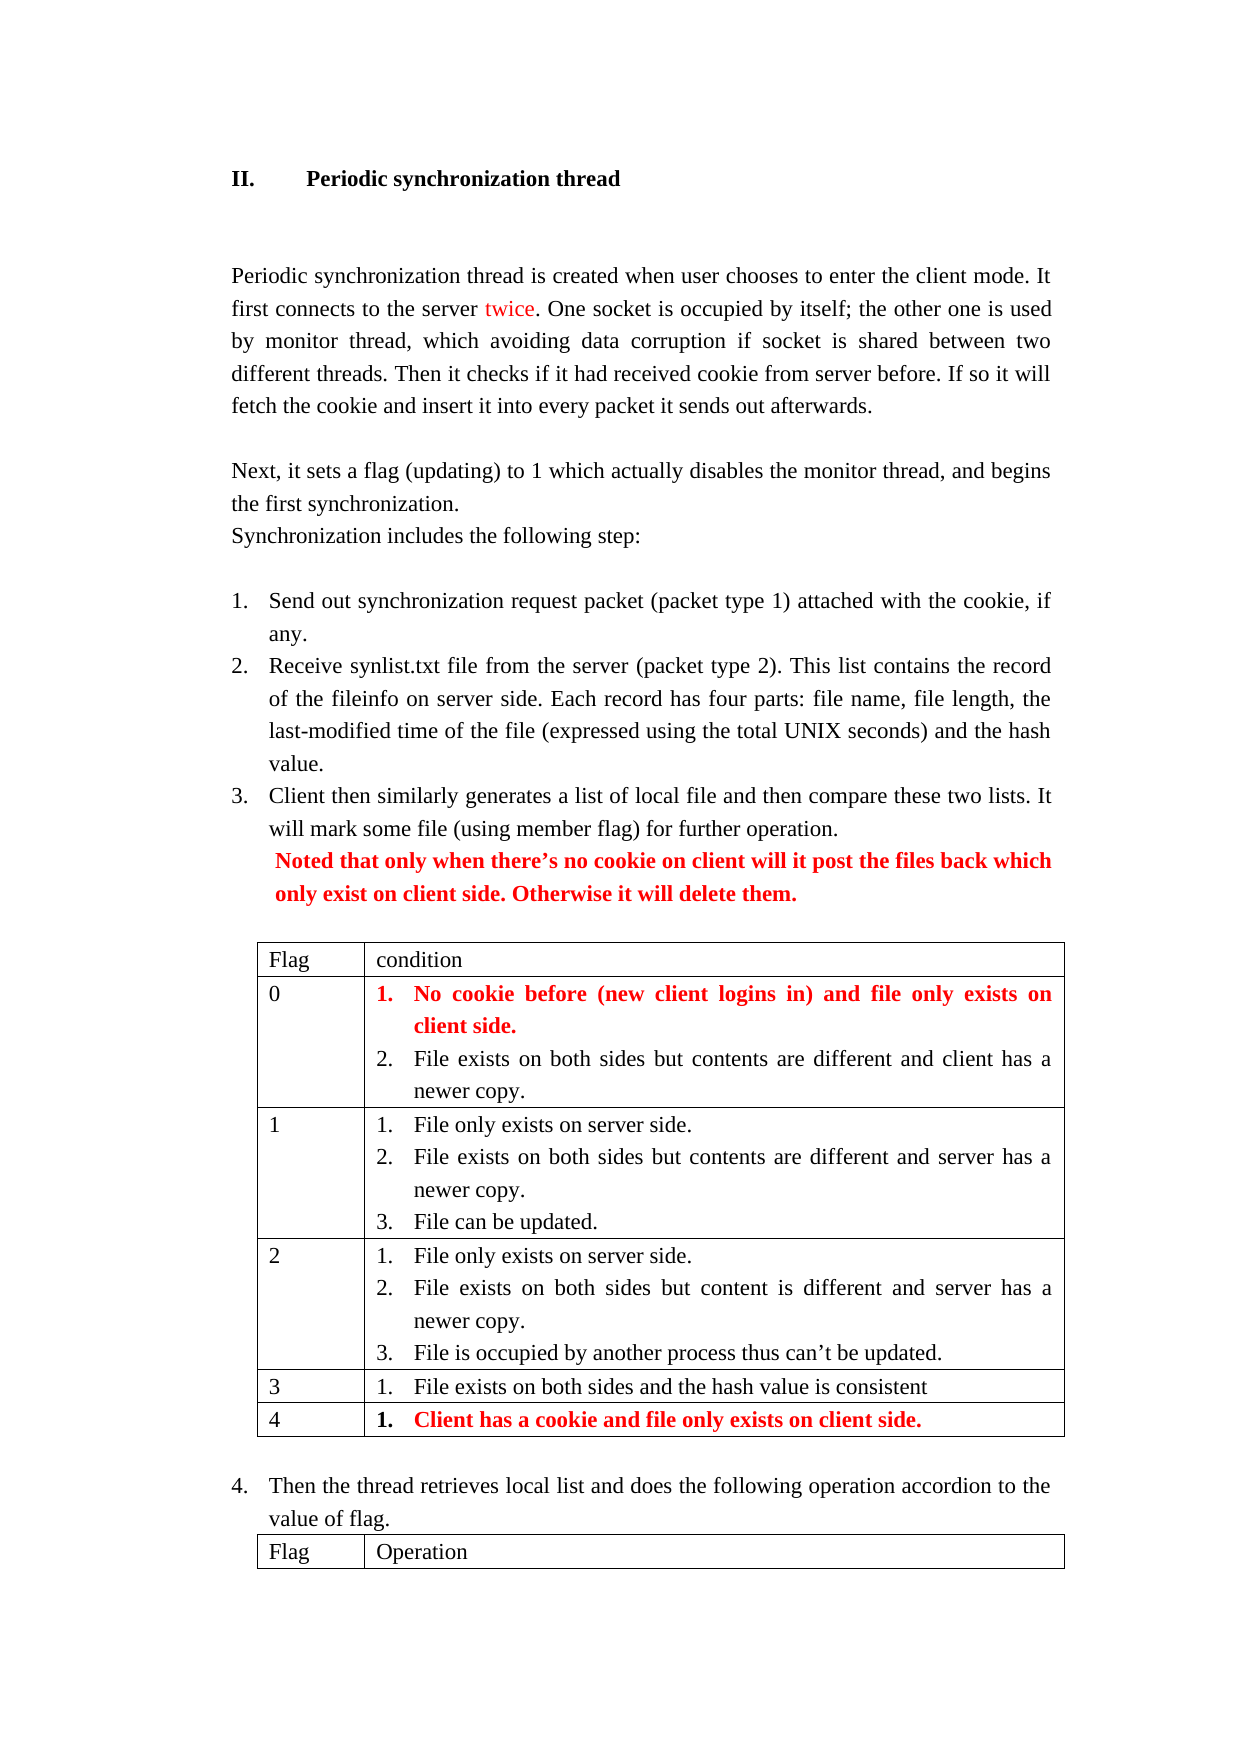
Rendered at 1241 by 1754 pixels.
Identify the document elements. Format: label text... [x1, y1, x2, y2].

text Synchronization includes the following step: [231, 519, 1053, 552]
table_cell 3 [258, 1370, 364, 1402]
table_header Flag [258, 1535, 364, 1568]
list Send out synchronization request packet (packet type 1) attached with the cookie, if any. [231, 584, 1053, 649]
table_cell File only exists on server side. File exists on both sides but contents are different and server has a newer copy. File can be updated. [365, 1108, 1064, 1238]
table_cell Client has a cookie and file only exists on client side. [365, 1403, 1064, 1436]
table_cell File exists on both sides and the hash value is consistent [365, 1370, 1064, 1402]
table_cell 2 [258, 1239, 364, 1369]
table_cell 0 [258, 977, 364, 1107]
list Periodic synchronization thread [231, 162, 1053, 194]
table_cell No cookie before (new client logins in) and file only exists on client side. File exists on both sides but contents are different and client has a newer copy. [365, 977, 1064, 1107]
text Next, it sets a flag (updating) to 1 which actually disables the monitor thread, and begins the first synchronization. [231, 454, 1053, 519]
table_cell File only exists on server side. File exists on both sides but content is different and server has a newer copy. File is occupied by another process thus can’t be updated. [365, 1239, 1064, 1369]
text Periodic synchronization thread is created when user chooses to enter the client mode. It first connects to the server twice. One socket is occupied by itself; the other one is used by monitor thread, which avoiding data corruption if socket is shared between two different threads. Then it checks if it had received cookie from server before. If so it will fetch the cookie and insert it into every packet it sends out afterwards. [231, 259, 1053, 422]
list Noted that only when there’s no cookie on client will it post the files back which only exist on client side. Otherwise it will delete them. [275, 844, 1053, 909]
list Receive synlist.txt file from the server (packet type 2). This list contains the record of the fileinfo on server side. Each record has four parts: file name, file length, the last-modified time of the file (expressed using the total UNIX seconds) and the hash value. [231, 649, 1053, 779]
table_header Operation [365, 1535, 1064, 1568]
list Then the thread retrieves local list and does the following operation accordion to the value of flag. [231, 1469, 1053, 1534]
table_cell 1 [258, 1108, 364, 1238]
table_header Flag [258, 943, 364, 976]
table_cell 4 [258, 1403, 364, 1436]
table_header condition [365, 943, 1064, 976]
list Client then similarly generates a list of local file and then compare these two lists. It will mark some file (using member flag) for further operation. [231, 779, 1053, 844]
